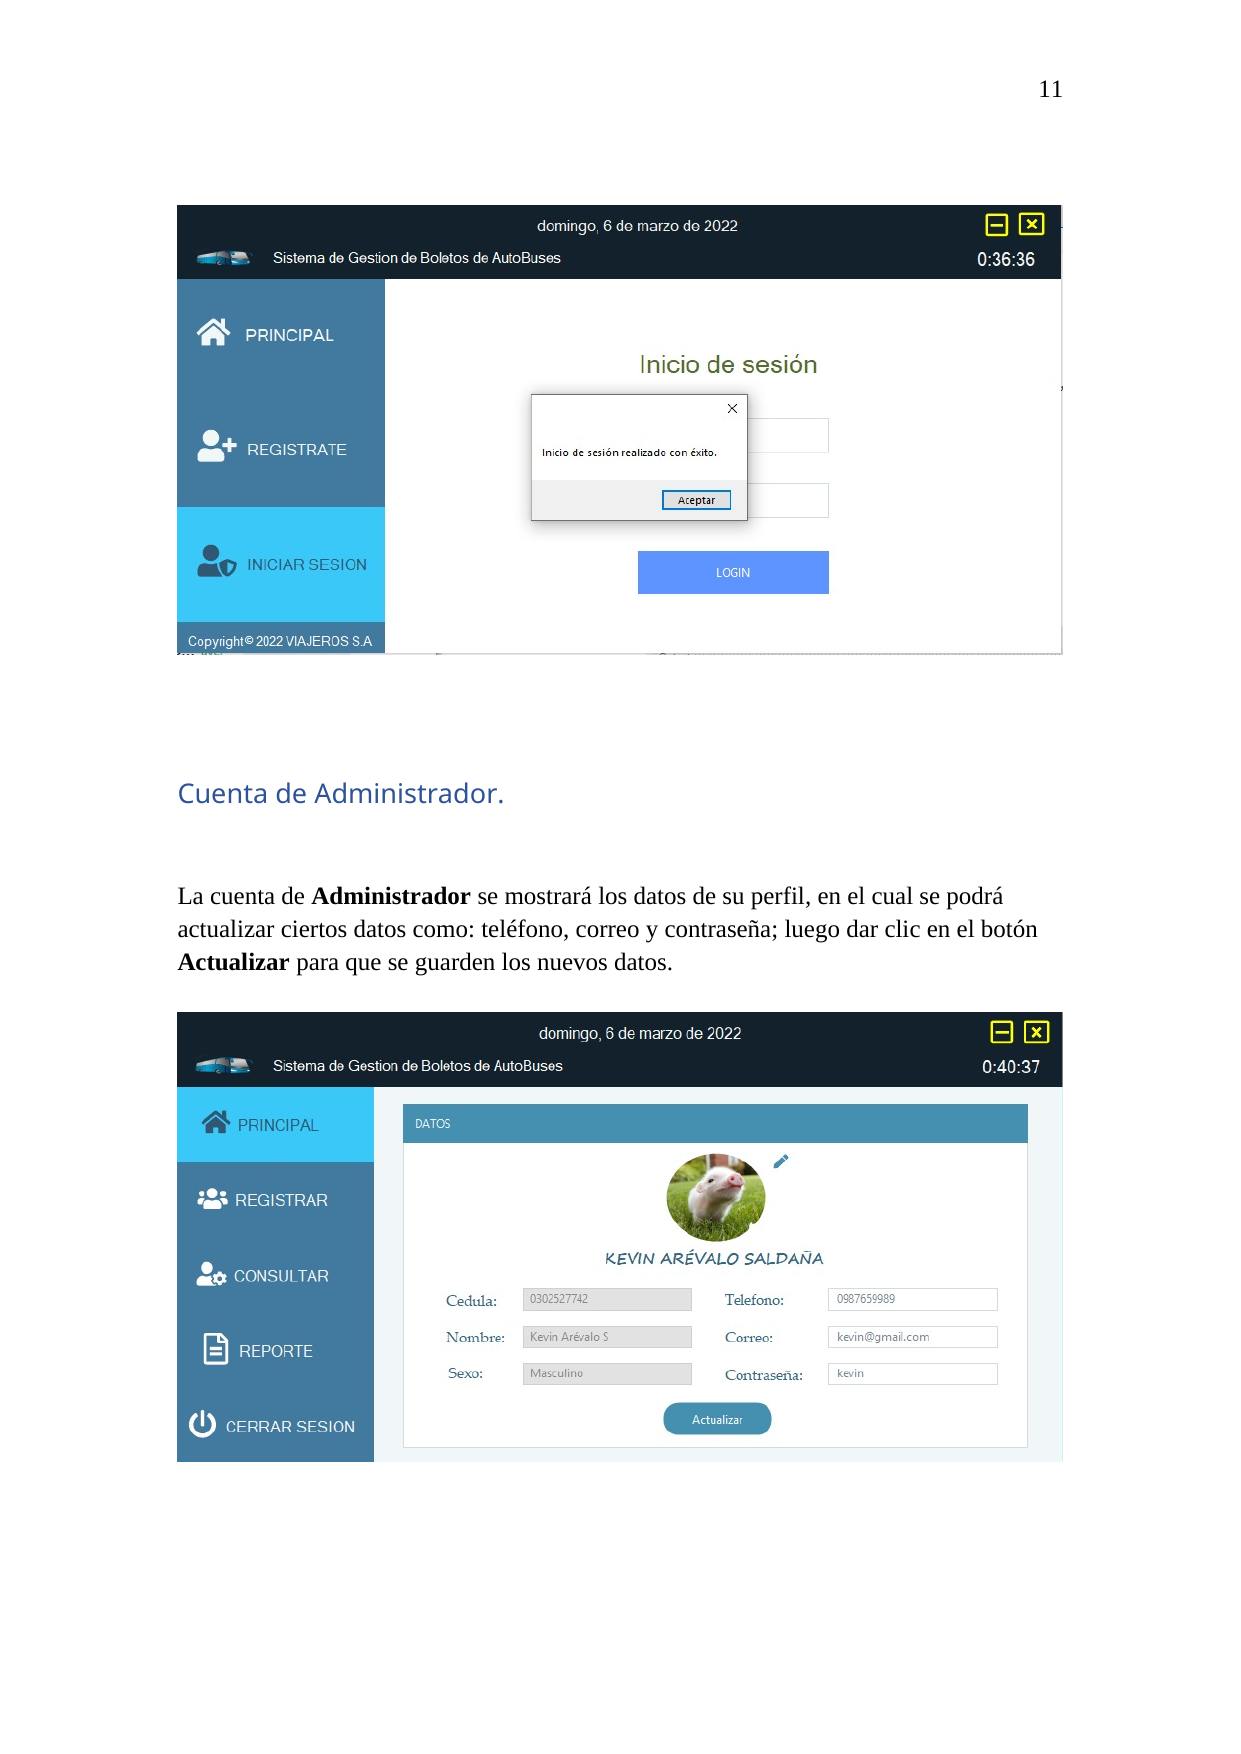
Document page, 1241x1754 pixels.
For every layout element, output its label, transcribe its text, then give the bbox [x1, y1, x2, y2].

text La cuenta de Administrador se mostrará los datos de su perfil, en el cual se podrá actualizar ciertos datos como: teléfono, correo y contraseña; luego dar clic en el botón Actualizar para que se guarden los nuevos datos. [177, 881, 1063, 976]
picture [177, 1012, 1063, 1462]
picture [177, 205, 1063, 655]
subtitle Cuenta de Administrador. [177, 774, 1063, 811]
